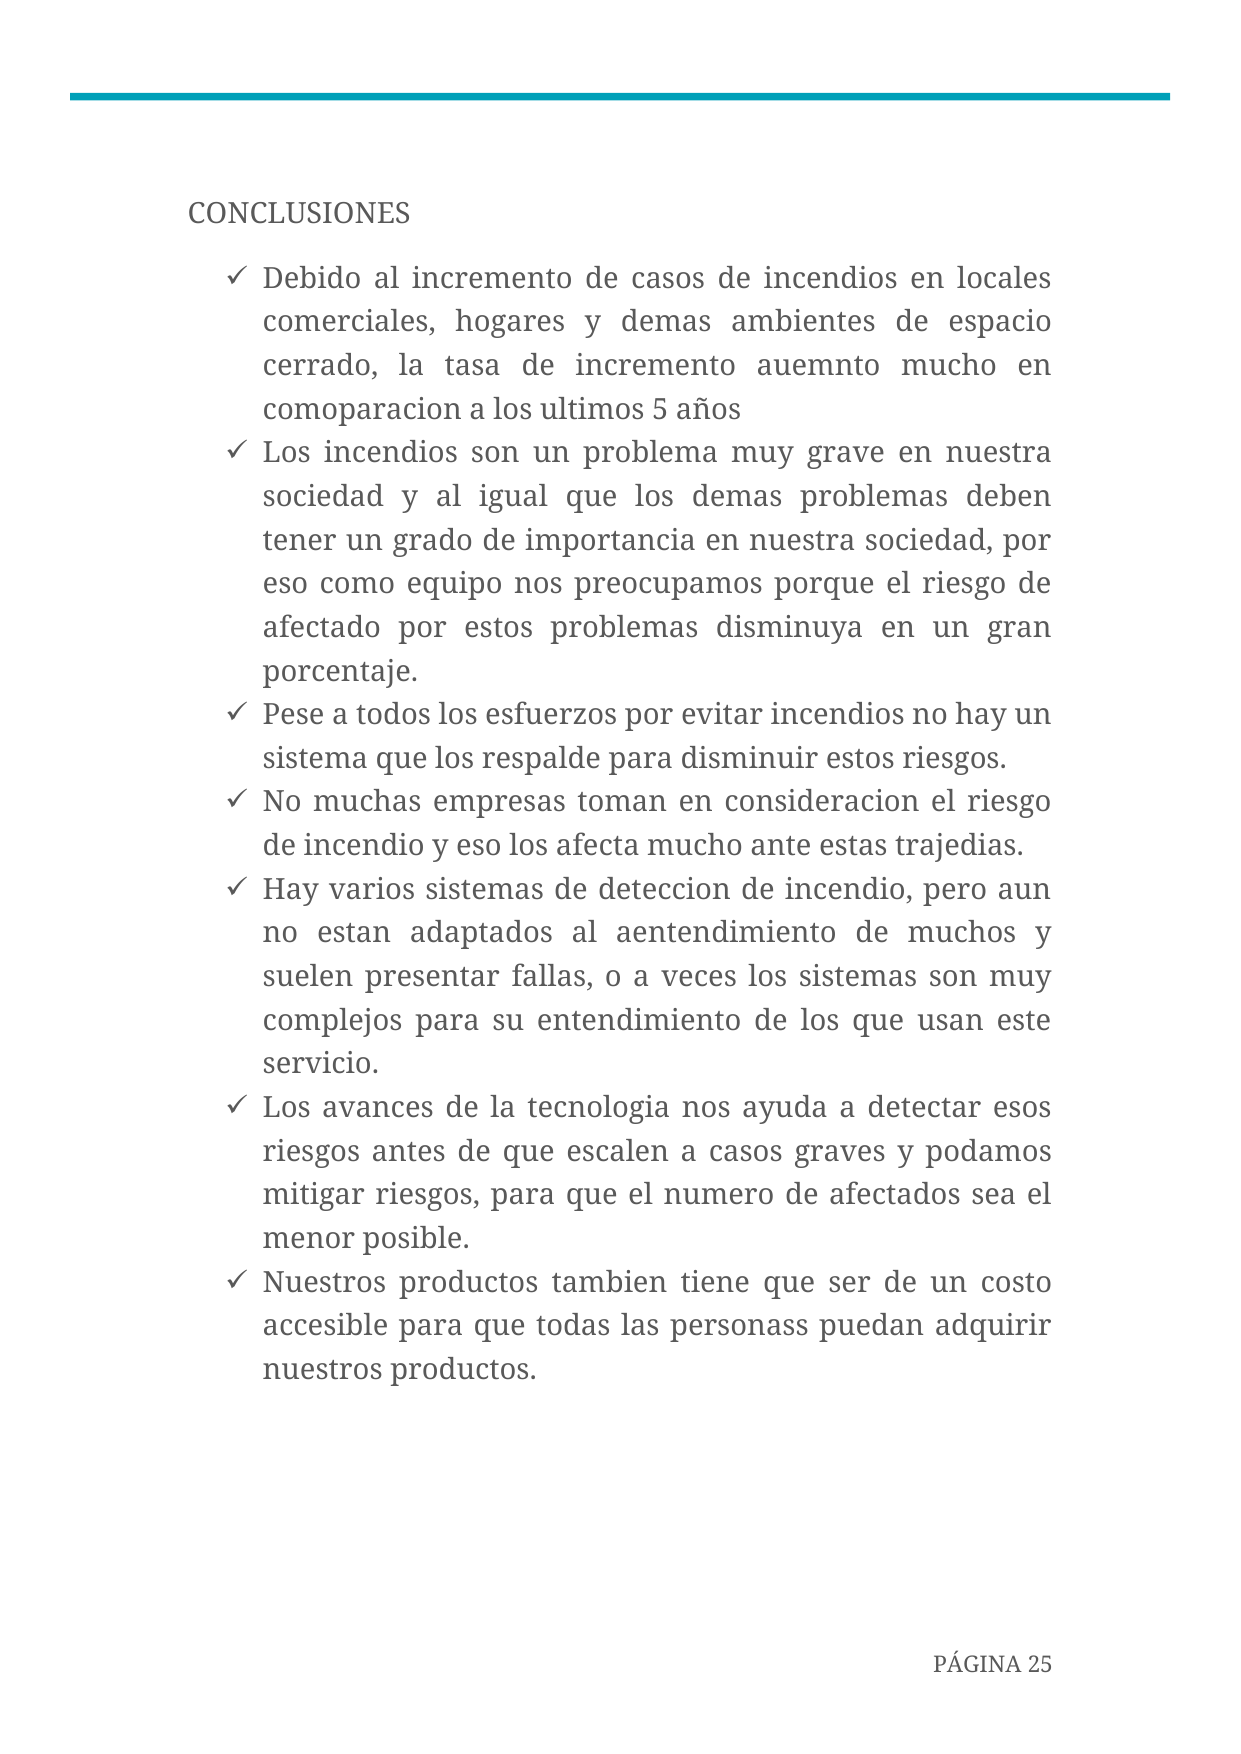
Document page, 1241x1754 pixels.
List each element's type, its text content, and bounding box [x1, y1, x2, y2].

list Los avances de la tecnologia nos ayuda a detectar esos riesgos antes de que escalen a casos graves y podamos mitigar riesgos, para que el numero de afectados sea el menor posible. [225, 1086, 1053, 1257]
text CONCLUSIONES [187, 192, 1053, 232]
list No muchas empresas toman en consideracion el riesgo de incendio y eso los afecta mucho ante estas trajedias. [225, 781, 1053, 864]
list Hay varios sistemas de deteccion de incendio, pero aun no estan adaptados al aentendimiento de muchos y suelen presentar fallas, o a veces los sistemas son muy complejos para su entendimiento de los que usan este servicio. [225, 868, 1053, 1082]
list Los incendios son un problema muy grave en nuestra sociedad y al igual que los demas problemas deben tener un grado de importancia en nuestra sociedad, por eso como equipo nos preocupamos porque el riesgo de afectado por estos problemas disminuya en un gran porcentaje. [225, 432, 1053, 689]
list Nuestros productos tambien tiene que ser de un costo accesible para que todas las personass puedan adquirir nuestros productos. [225, 1261, 1053, 1388]
list Debido al incremento de casos de incendios en locales comerciales, hogares y demas ambientes de espacio cerrado, la tasa de incremento auemnto mucho en comoparacion a los ultimos 5 años [225, 257, 1053, 428]
list Pese a todos los esfuerzos por evitar incendios no hay un sistema que los respalde para disminuir estos riesgos. [225, 693, 1053, 777]
